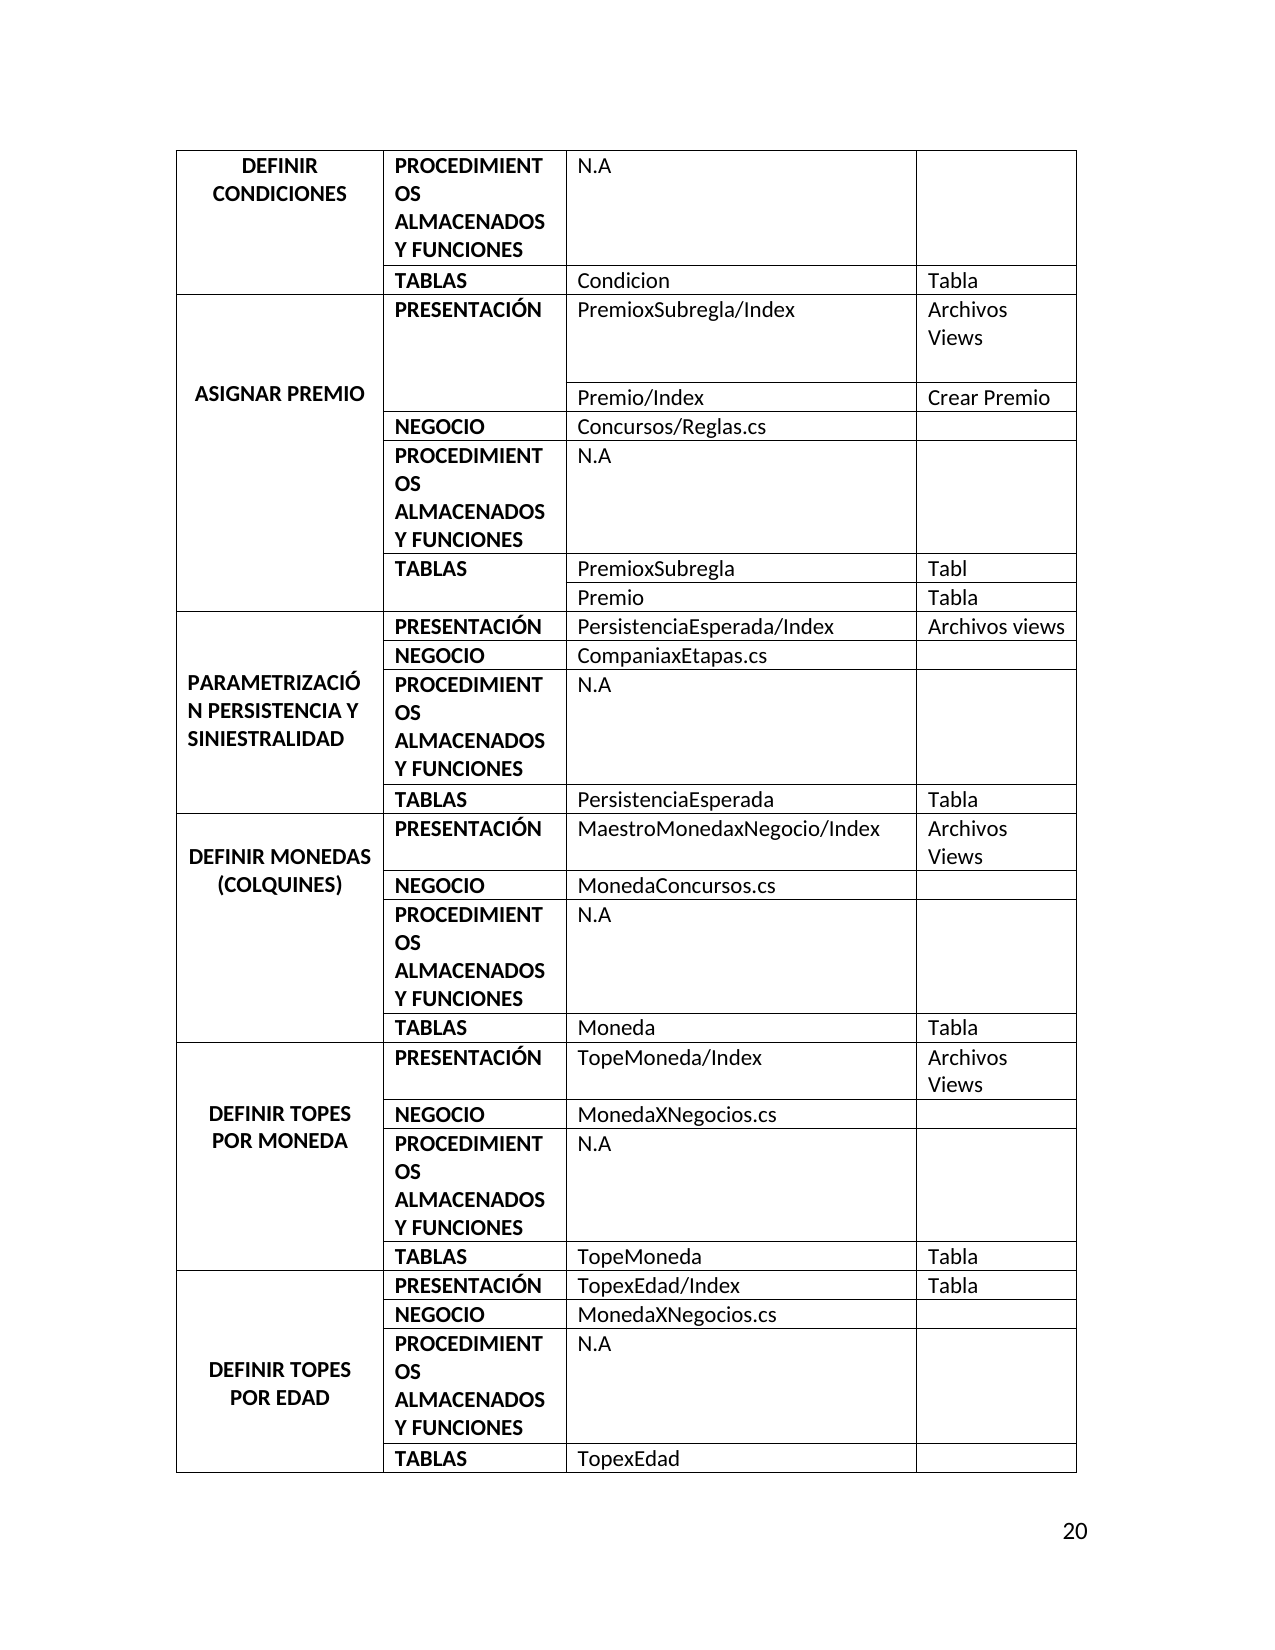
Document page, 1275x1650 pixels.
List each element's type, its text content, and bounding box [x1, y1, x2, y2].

table_cell MonedaXNegocios.cs [567, 1300, 916, 1328]
table_cell Archivos views [917, 612, 1076, 640]
table_cell PROCEDIMIENTOS ALMACENADOS Y FUNCIONES [384, 1329, 566, 1443]
table_cell TABLAS [384, 1014, 566, 1042]
table_cell Archivos Views [917, 1043, 1076, 1099]
table_cell NEGOCIO [384, 871, 566, 899]
table_cell DEFINIR MONEDAS (COLQUINES) [177, 814, 383, 1042]
table_cell PRESENTACIÓN [384, 1271, 566, 1299]
table_cell TABLAS [384, 266, 566, 294]
table_cell MonedaXNegocios.cs [567, 1100, 916, 1128]
table_cell DEFINIR TOPES POR MONEDA [177, 1043, 383, 1270]
table_cell TopexEdad/Index [567, 1271, 916, 1299]
table_cell NEGOCIO [384, 1300, 566, 1328]
table_cell PROCEDIMIENTOS ALMACENADOS Y FUNCIONES [384, 1129, 566, 1241]
table_cell N.A [567, 900, 916, 1012]
table_cell N.A [567, 151, 916, 265]
table_cell [917, 1129, 1076, 1241]
table_cell Condicion [567, 266, 916, 294]
table_cell PROCEDIMIENTOS ALMACENADOS Y FUNCIONES [384, 900, 566, 1012]
table_cell Concursos/Reglas.cs [567, 412, 916, 440]
table_cell Tabla [917, 583, 1076, 611]
table_cell NEGOCIO [384, 1100, 566, 1128]
table_cell PROCEDIMIENTOS ALMACENADOS Y FUNCIONES [384, 670, 566, 784]
table_cell [917, 1100, 1076, 1128]
table_cell N.A [567, 1129, 916, 1241]
table_cell [917, 1300, 1076, 1328]
table_cell Archivos Views [917, 295, 1076, 382]
table_cell Tabl [917, 554, 1076, 582]
table_cell [917, 412, 1076, 440]
table_cell Archivos Views [917, 814, 1076, 870]
table_cell MonedaConcursos.cs [567, 871, 916, 899]
table_cell [917, 871, 1076, 899]
table_cell NEGOCIO [384, 412, 566, 440]
table_cell [917, 1444, 1076, 1472]
table_cell PROCEDIMIENTOS ALMACENADOS Y FUNCIONES [384, 151, 566, 265]
table_cell PRESENTACIÓN [384, 1043, 566, 1099]
table_cell Crear Premio [917, 383, 1076, 411]
table_cell TABLAS [384, 554, 566, 611]
table_cell [917, 900, 1076, 1012]
table_cell PersistenciaEsperada/Index [567, 612, 916, 640]
table_cell PremioxSubregla/Index [567, 295, 916, 382]
table_cell N.A [567, 670, 916, 784]
table_cell PremioxSubregla [567, 554, 916, 582]
table_cell Moneda [567, 1014, 916, 1042]
table_cell CompaniaxEtapas.cs [567, 641, 916, 669]
table_cell TABLAS [384, 785, 566, 813]
table_cell N.A [567, 441, 916, 553]
table_cell [917, 641, 1076, 669]
table_cell Tabla [917, 785, 1076, 813]
table_cell PROCEDIMIENTOS ALMACENADOS Y FUNCIONES [384, 441, 566, 553]
table_cell ASIGNAR PREMIO [177, 295, 383, 611]
table_cell Tabla [917, 1242, 1076, 1270]
table_cell DEFINIR TOPES POR EDAD [177, 1271, 383, 1472]
table_cell PRESENTACIÓN [384, 814, 566, 870]
table_cell Premio [567, 583, 916, 611]
table_cell TopeMoneda [567, 1242, 916, 1270]
table_cell Tabla [917, 266, 1076, 294]
table_cell [917, 151, 1076, 265]
table_cell TABLAS [384, 1444, 566, 1472]
table_cell TopeMoneda/Index [567, 1043, 916, 1099]
table_cell Tabla [917, 1014, 1076, 1042]
table_cell Premio/Index [567, 383, 916, 411]
table_cell MaestroMonedaxNegocio/Index [567, 814, 916, 870]
table_cell PRESENTACIÓN [384, 295, 566, 411]
table_cell Tabla [917, 1271, 1076, 1299]
table_cell [917, 441, 1076, 553]
table_cell N.A [567, 1329, 916, 1443]
table_cell PARAMETRIZACIÓN PERSISTENCIA Y SINIESTRALIDAD [177, 612, 383, 813]
table_cell NEGOCIO [384, 641, 566, 669]
table_cell PersistenciaEsperada [567, 785, 916, 813]
table_cell TopexEdad [567, 1444, 916, 1472]
table_cell [917, 670, 1076, 784]
table_cell TABLAS [384, 1242, 566, 1270]
table_cell PRESENTACIÓN [384, 612, 566, 640]
table_cell [917, 1329, 1076, 1443]
